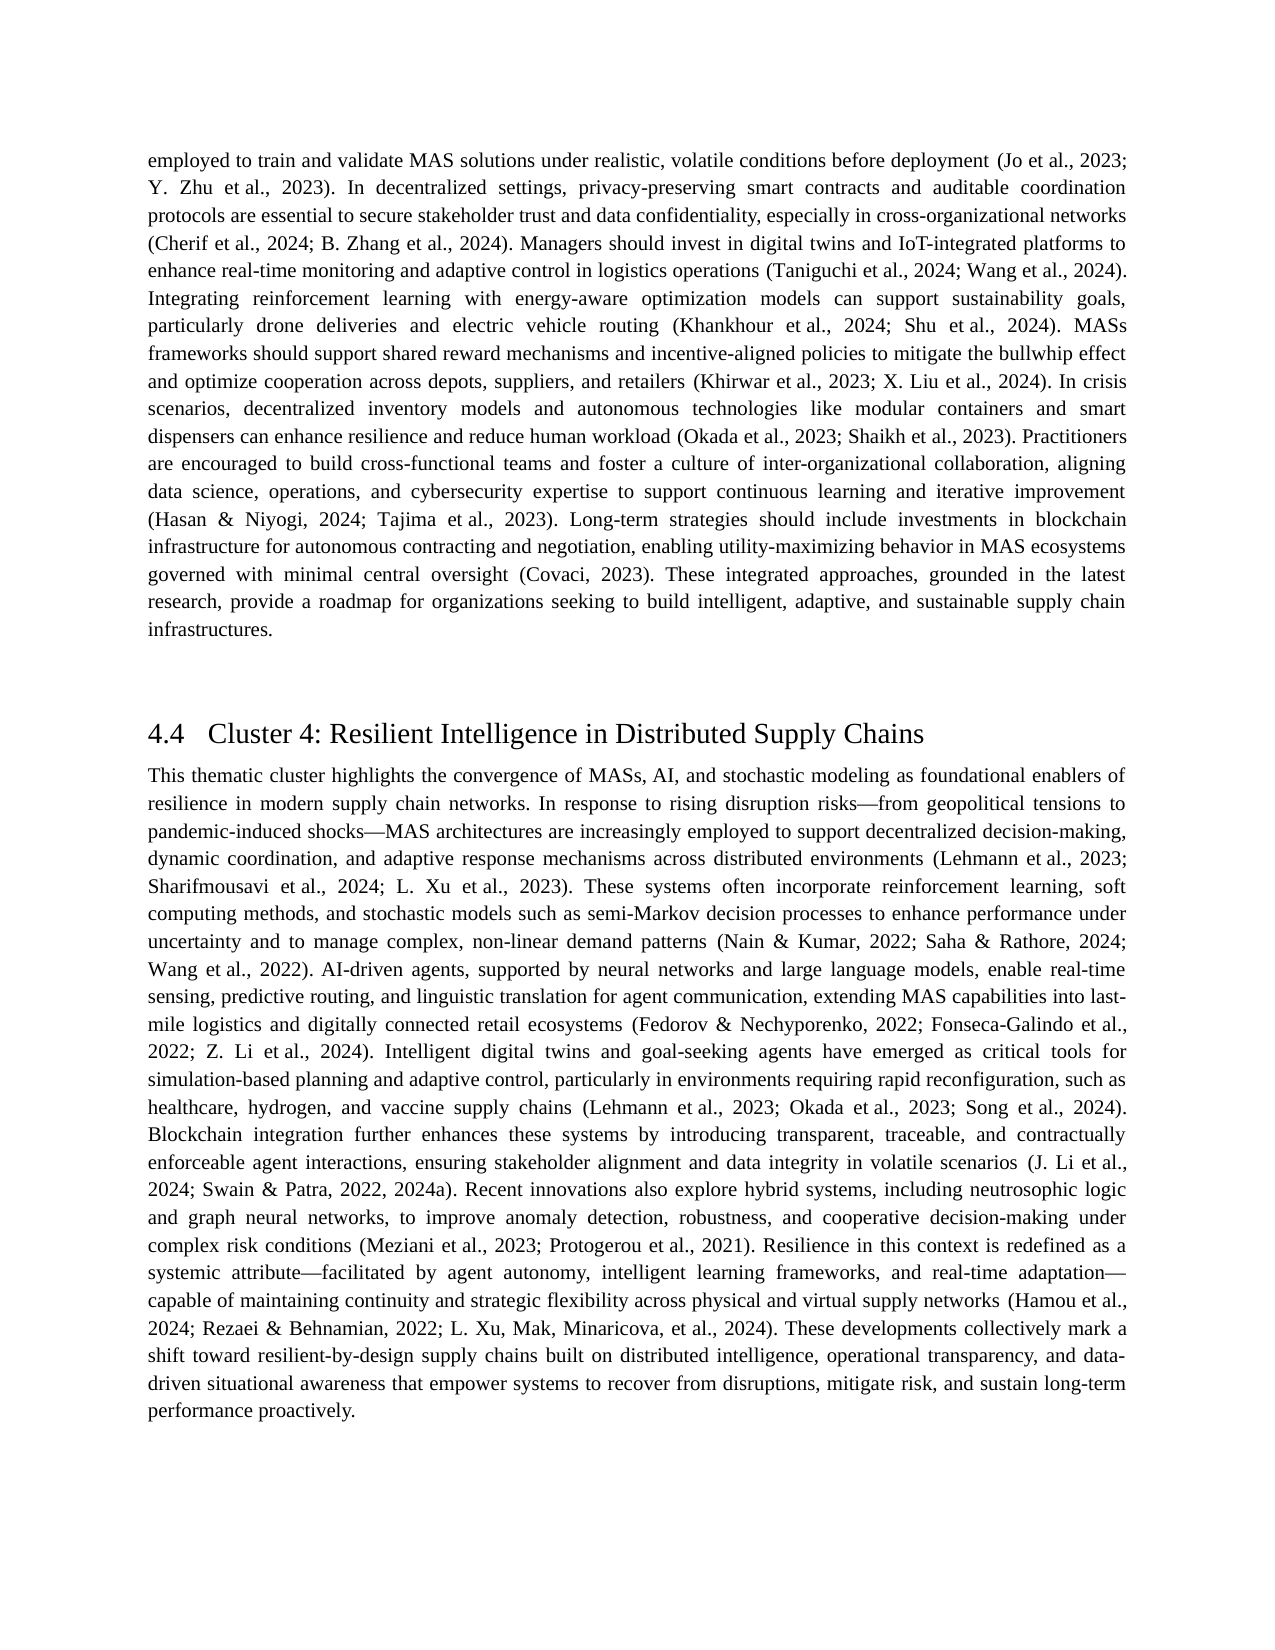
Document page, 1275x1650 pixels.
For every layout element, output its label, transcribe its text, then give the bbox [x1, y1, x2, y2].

text This thematic cluster highlights the convergence of MASs, AI, and stochastic modeling as foundational enablers of resilience in modern supply chain networks. In response to rising disruption risks—from geopolitical tensions to pandemic-induced shocks—MAS architectures are increasingly employed to support decentralized decision-making, dynamic coordination, and adaptive response mechanisms across distributed environments (Lehmann et al., 2023; Sharifmousavi et al., 2024; L. Xu et al., 2023). These systems often incorporate reinforcement learning, soft computing methods, and stochastic models such as semi-Markov decision processes to enhance performance under uncertainty and to manage complex, non-linear demand patterns (Nain & Kumar, 2022; Saha & Rathore, 2024; Wang et al., 2022). AI-driven agents, supported by neural networks and large language models, enable real-time sensing, predictive routing, and linguistic translation for agent communication, extending MAS capabilities into last-mile logistics and digitally connected retail ecosystems (Fedorov & Nechyporenko, 2022; Fonseca-Galindo et al., 2022; Z. Li et al., 2024). Intelligent digital twins and goal-seeking agents have emerged as critical tools for simulation-based planning and adaptive control, particularly in environments requiring rapid reconfiguration, such as healthcare, hydrogen, and vaccine supply chains (Lehmann et al., 2023; Okada et al., 2023; Song et al., 2024). Blockchain integration further enhances these systems by introducing transparent, traceable, and contractually enforceable agent interactions, ensuring stakeholder alignment and data integrity in volatile scenarios (J. Li et al., 2024; Swain & Patra, 2022, 2024a). Recent innovations also explore hybrid systems, including neutrosophic logic and graph neural networks, to improve anomaly detection, robustness, and cooperative decision-making under complex risk conditions (Meziani et al., 2023; Protogerou et al., 2021). Resilience in this context is redefined as a systemic attribute—facilitated by agent autonomy, intelligent learning frameworks, and real-time adaptation—capable of maintaining continuity and strategic flexibility across physical and virtual supply networks (Hamou et al., 2024; Rezaei & Behnamian, 2022; L. Xu, Mak, Minaricova, et al., 2024). These developments collectively mark a shift toward resilient-by-design supply chains built on distributed intelligence, operational transparency, and data-driven situational awareness that empower systems to recover from disruptions, mitigate risk, and sustain long-term performance proactively. [148, 763, 1127, 1422]
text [148, 148, 1127, 641]
subtitle Cluster 4: Resilient Intelligence in Distributed Supply Chains [148, 716, 1127, 750]
